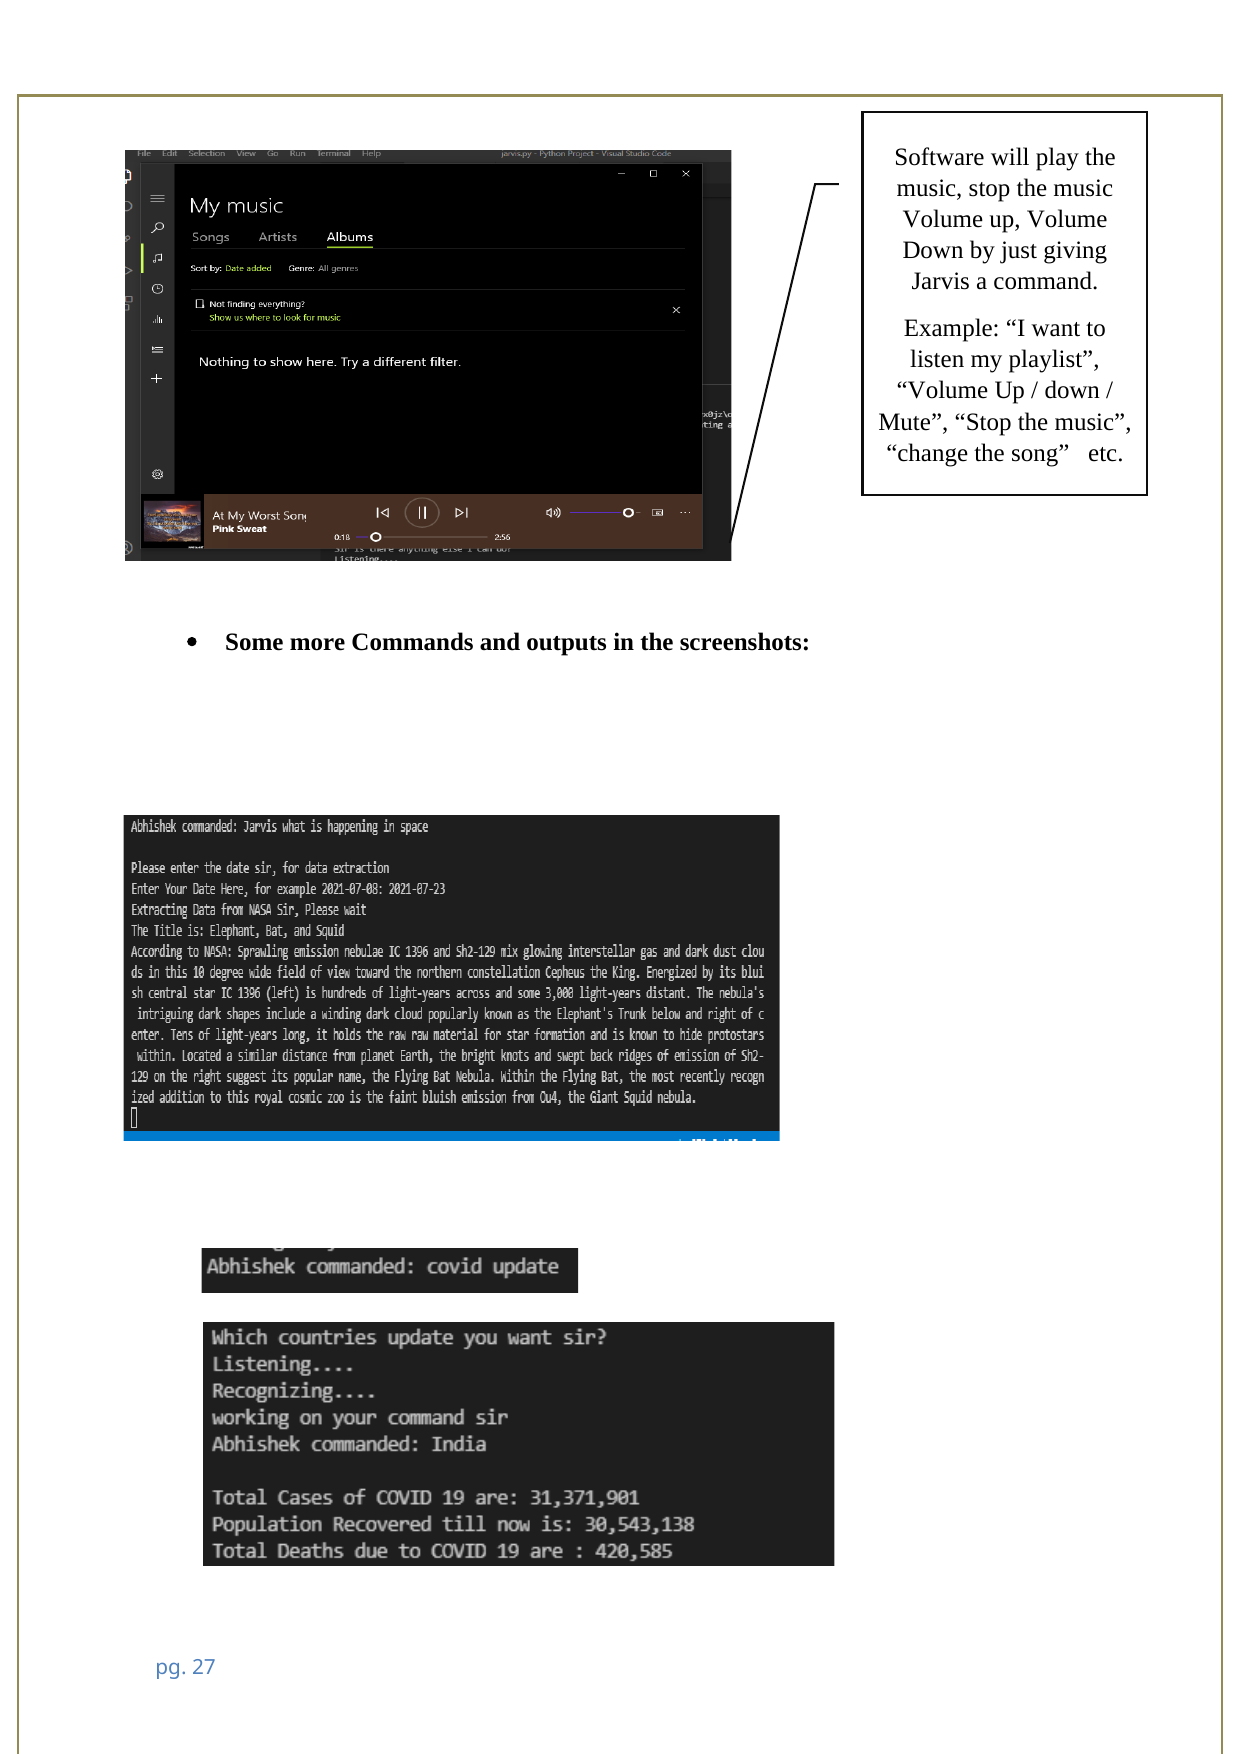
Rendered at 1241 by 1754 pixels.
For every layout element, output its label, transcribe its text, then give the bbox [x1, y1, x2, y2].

picture [201, 1248, 579, 1293]
picture [203, 1322, 835, 1566]
picture [123, 815, 780, 1141]
picture [125, 150, 732, 561]
list Some more Commands and outputs in the screenshots: [187, 627, 1090, 656]
